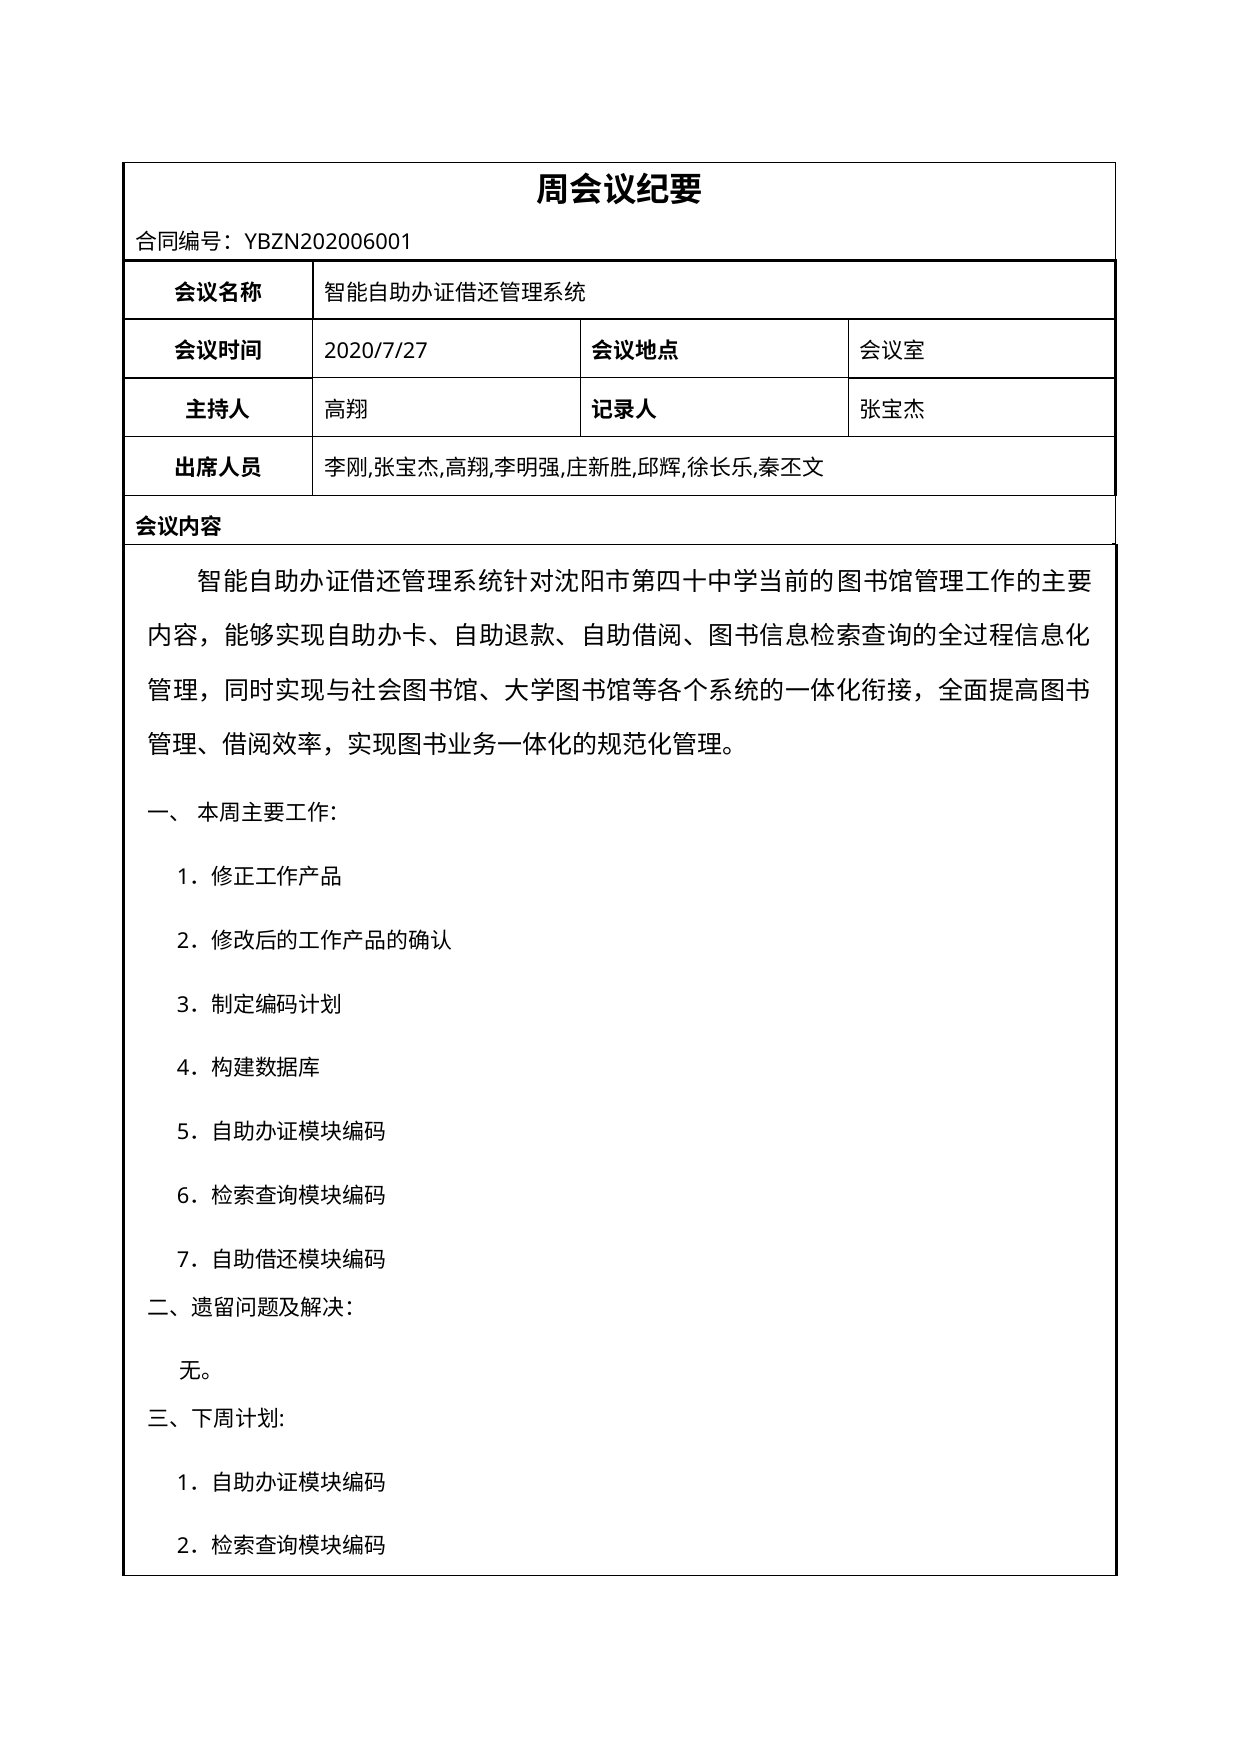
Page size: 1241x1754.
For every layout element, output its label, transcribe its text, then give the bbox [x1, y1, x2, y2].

table_header 周会议纪要 合同编号：YBZN202006001 会议内容 [849, 320, 1114, 377]
table_header 周会议纪要 合同编号：YBZN202006001 会议内容 [313, 378, 580, 436]
table_header 周会议纪要 合同编号：YBZN202006001 会议内容 [125, 437, 312, 495]
table_header 周会议纪要 合同编号：YBZN202006001 会议内容 [314, 262, 1114, 318]
table_header 周会议纪要 合同编号：YBZN202006001 会议内容 [125, 262, 312, 318]
table_header 周会议纪要 合同编号：YBZN202006001 会议内容 [849, 379, 1114, 436]
table_header 周会议纪要 合同编号：YBZN202006001 会议内容 [581, 320, 848, 377]
table_header 周会议纪要 合同编号：YBZN202006001 会议内容 [581, 378, 848, 436]
table_header 周会议纪要 合同编号：YBZN202006001 会议内容 [125, 379, 312, 436]
table_header 周会议纪要 合同编号：YBZN202006001 会议内容 [125, 163, 1115, 259]
table_header 周会议纪要 合同编号：YBZN202006001 会议内容 [125, 496, 1115, 544]
table_header 周会议纪要 合同编号：YBZN202006001 会议内容 [313, 320, 580, 377]
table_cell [125, 545, 1115, 1574]
table_header 周会议纪要 合同编号：YBZN202006001 会议内容 [313, 437, 1114, 495]
table_header 周会议纪要 合同编号：YBZN202006001 会议内容 [125, 320, 312, 377]
